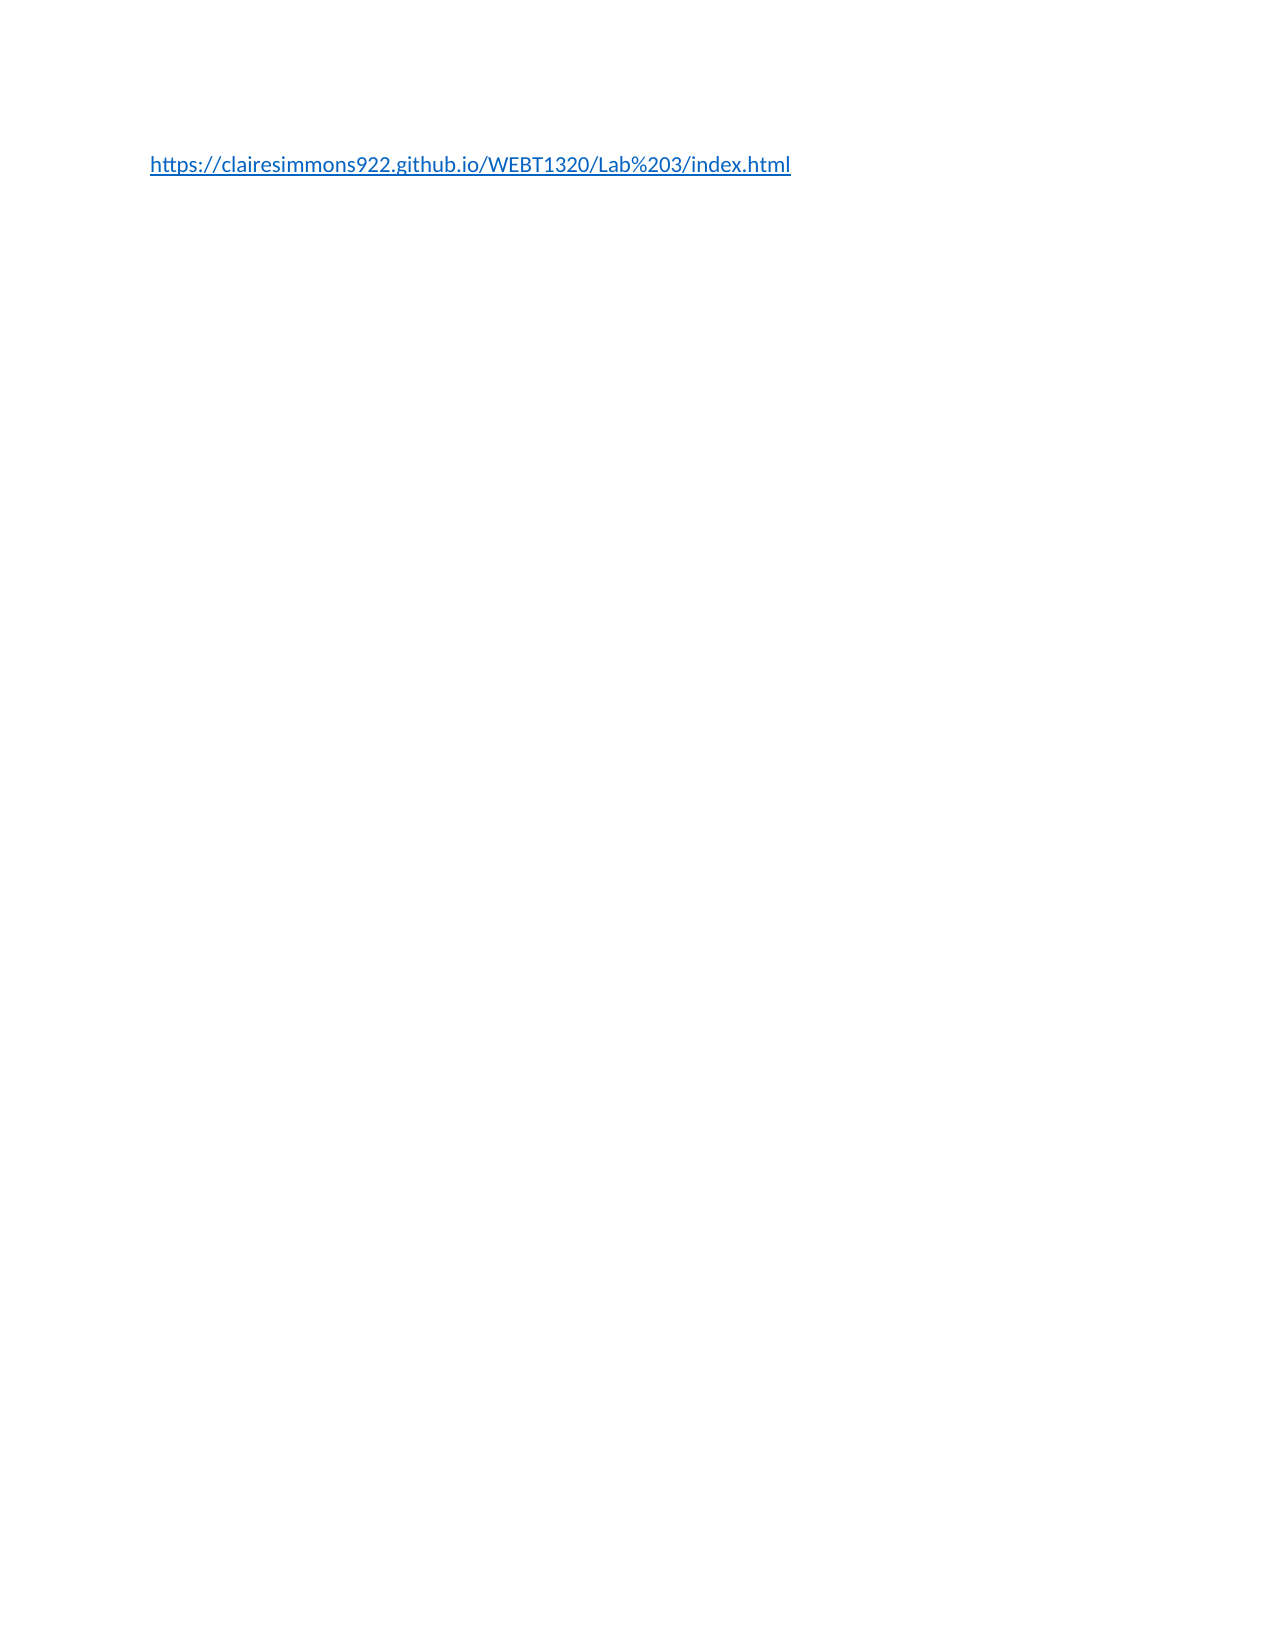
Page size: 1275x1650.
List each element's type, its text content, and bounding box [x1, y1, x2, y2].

text https://clairesimmons922.github.io/WEBT1320/Lab%203/index.html [150, 150, 1125, 178]
